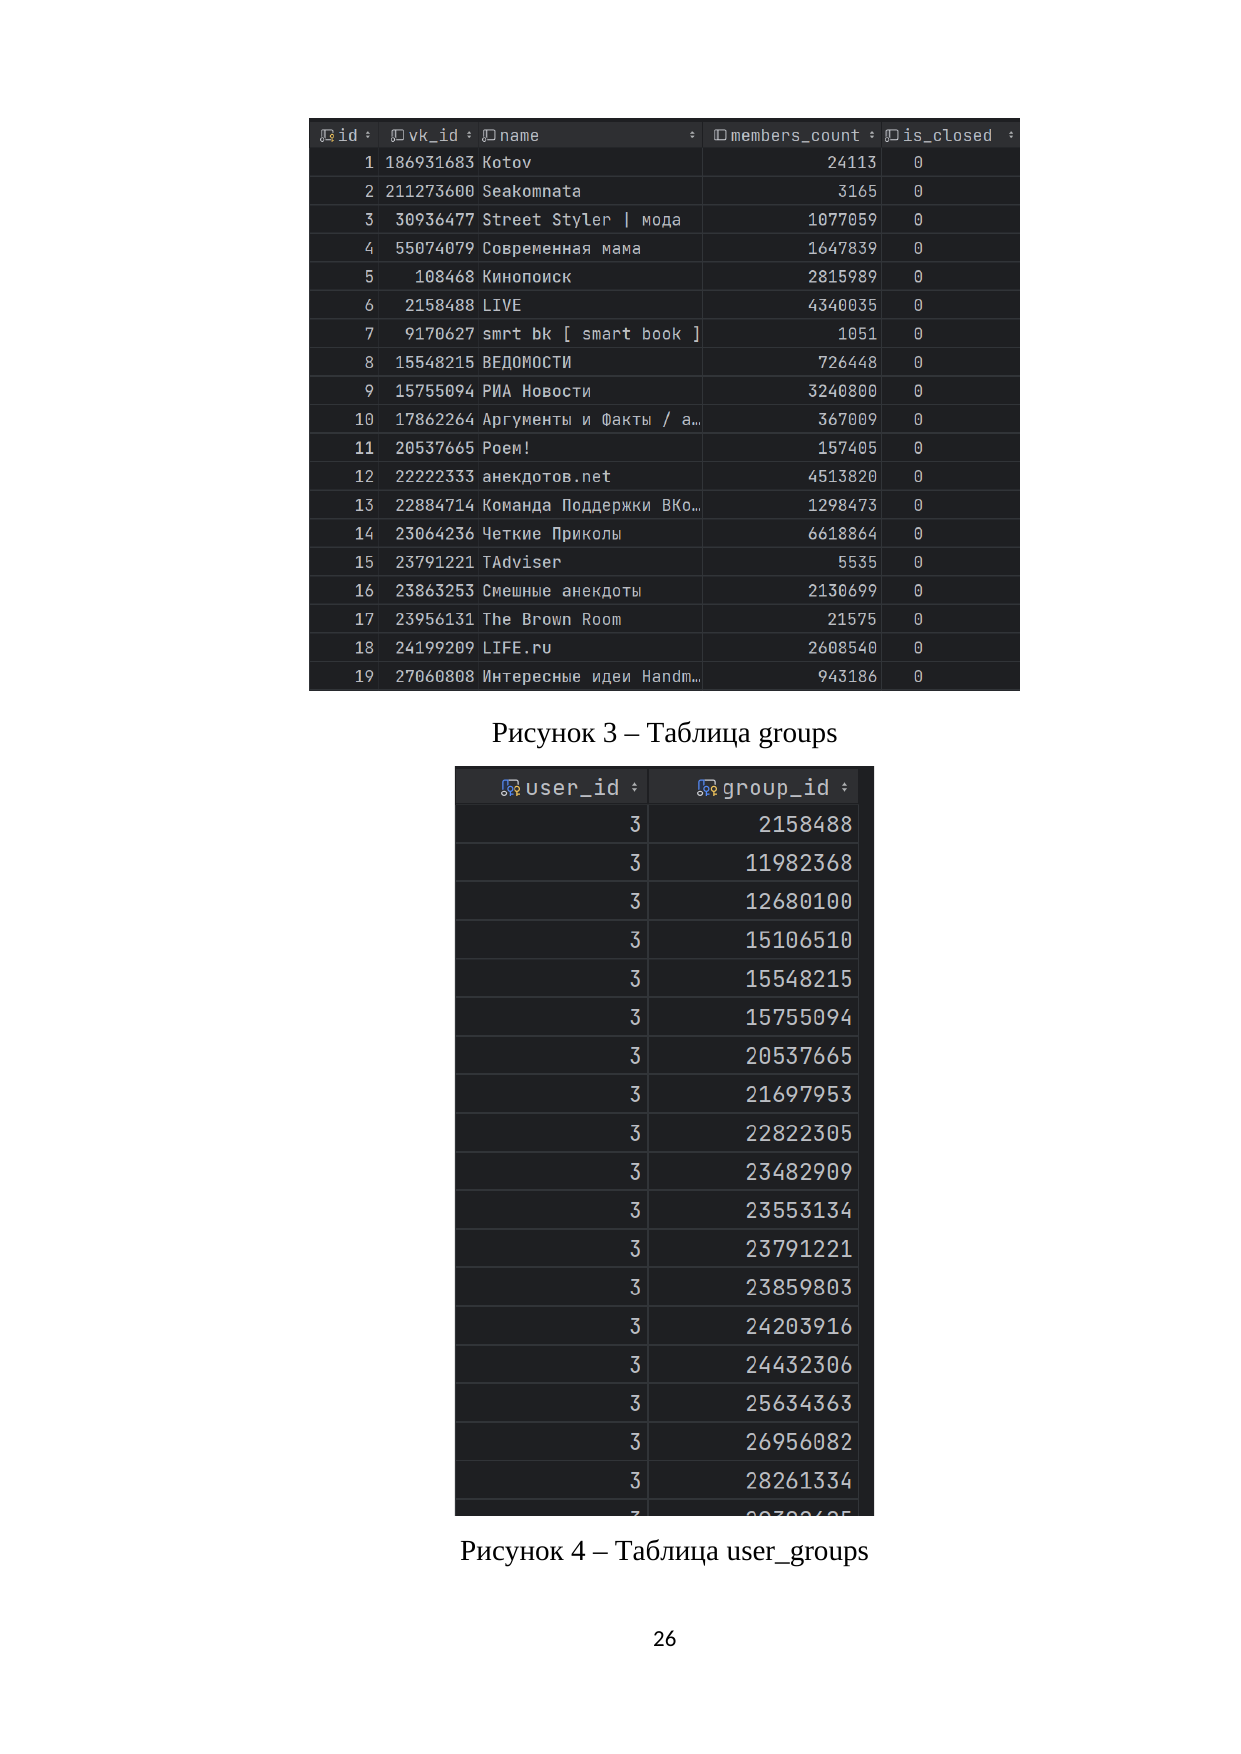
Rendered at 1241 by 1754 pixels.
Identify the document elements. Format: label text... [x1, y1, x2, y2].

list Рисунок 4 – Таблица user_groups [177, 1533, 1152, 1566]
picture [454, 766, 875, 1516]
picture [309, 118, 1020, 691]
list Рисунок 3 – Таблица groups [177, 716, 1152, 749]
